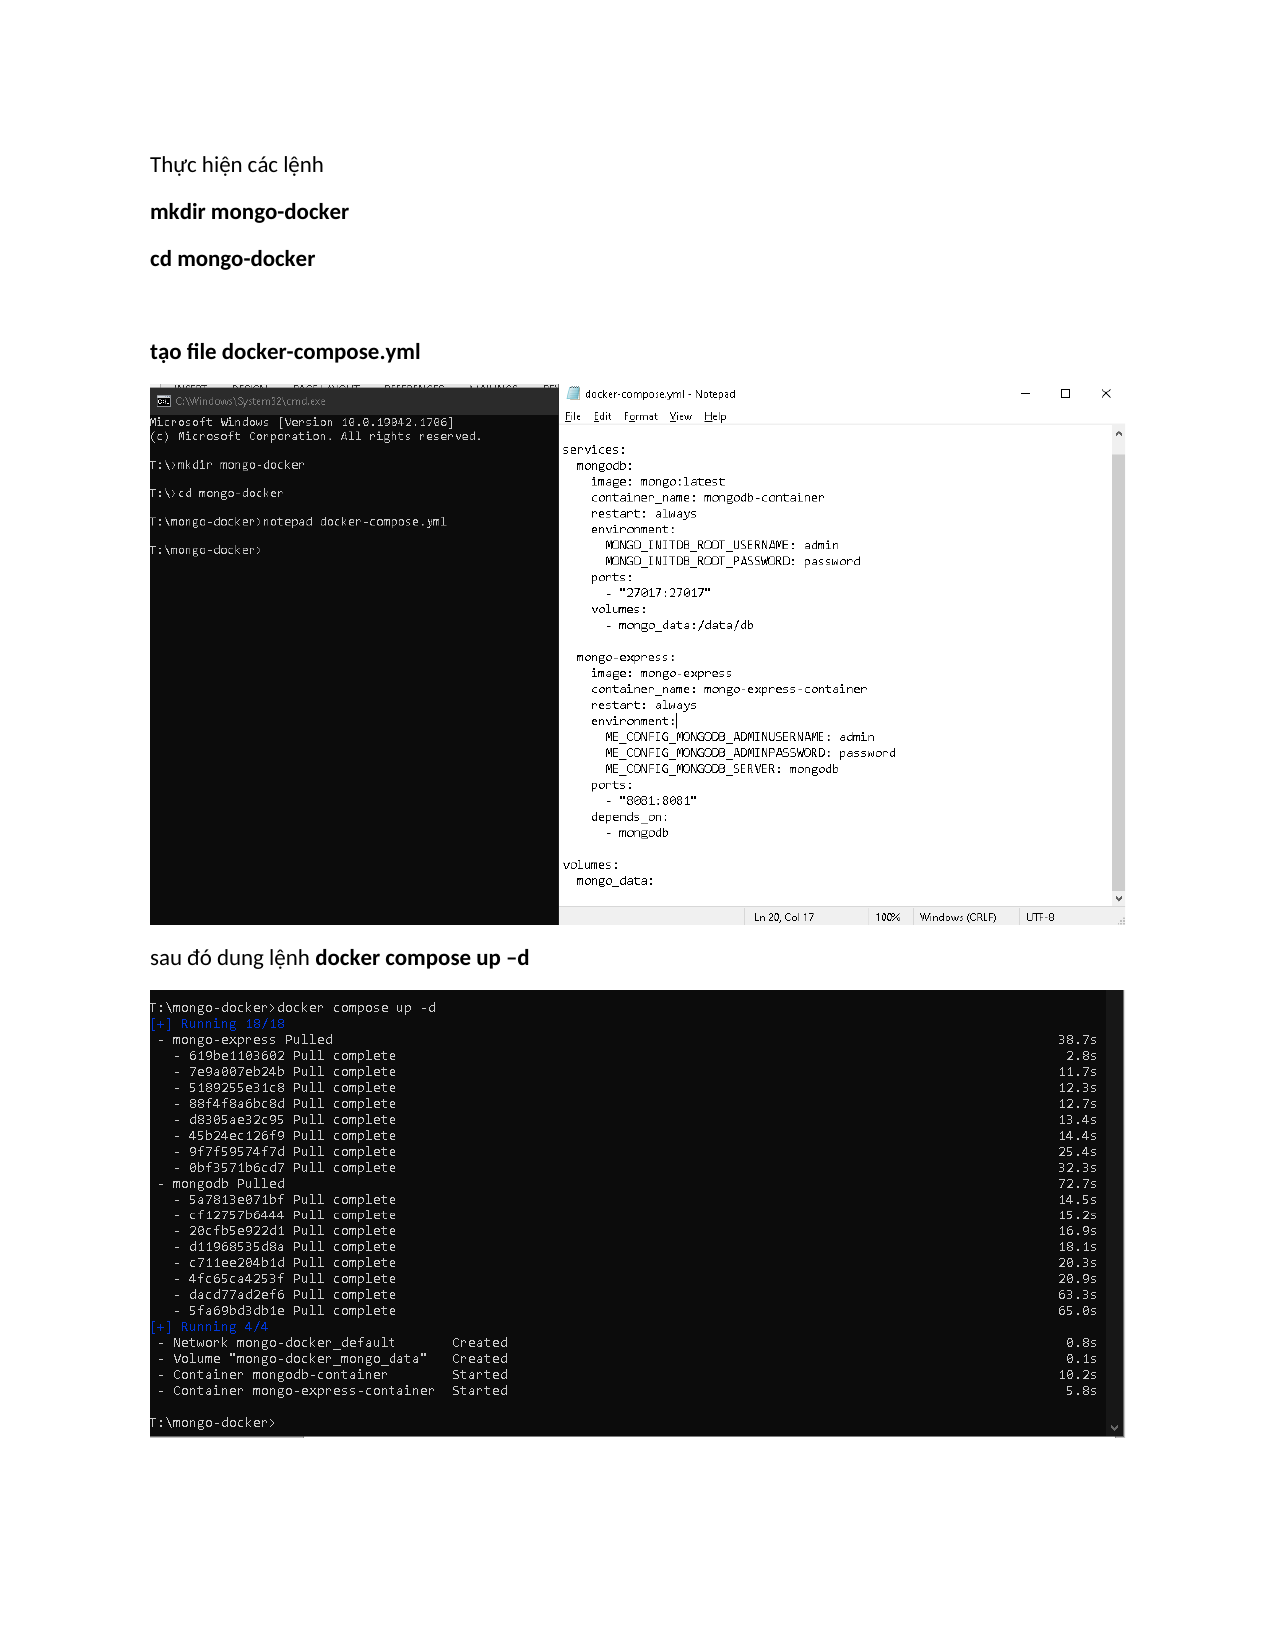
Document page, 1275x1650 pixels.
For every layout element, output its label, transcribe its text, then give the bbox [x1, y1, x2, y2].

text Thực hiện các lệnh [150, 150, 1125, 178]
text cd mongo-docker [150, 244, 1125, 272]
picture [150, 384, 1125, 925]
text sau đó dung lệnh docker compose up –d [150, 943, 1125, 971]
picture [150, 990, 1125, 1438]
text mkdir mongo-docker [150, 197, 1125, 225]
text tạo file docker-compose.yml [150, 337, 1125, 366]
